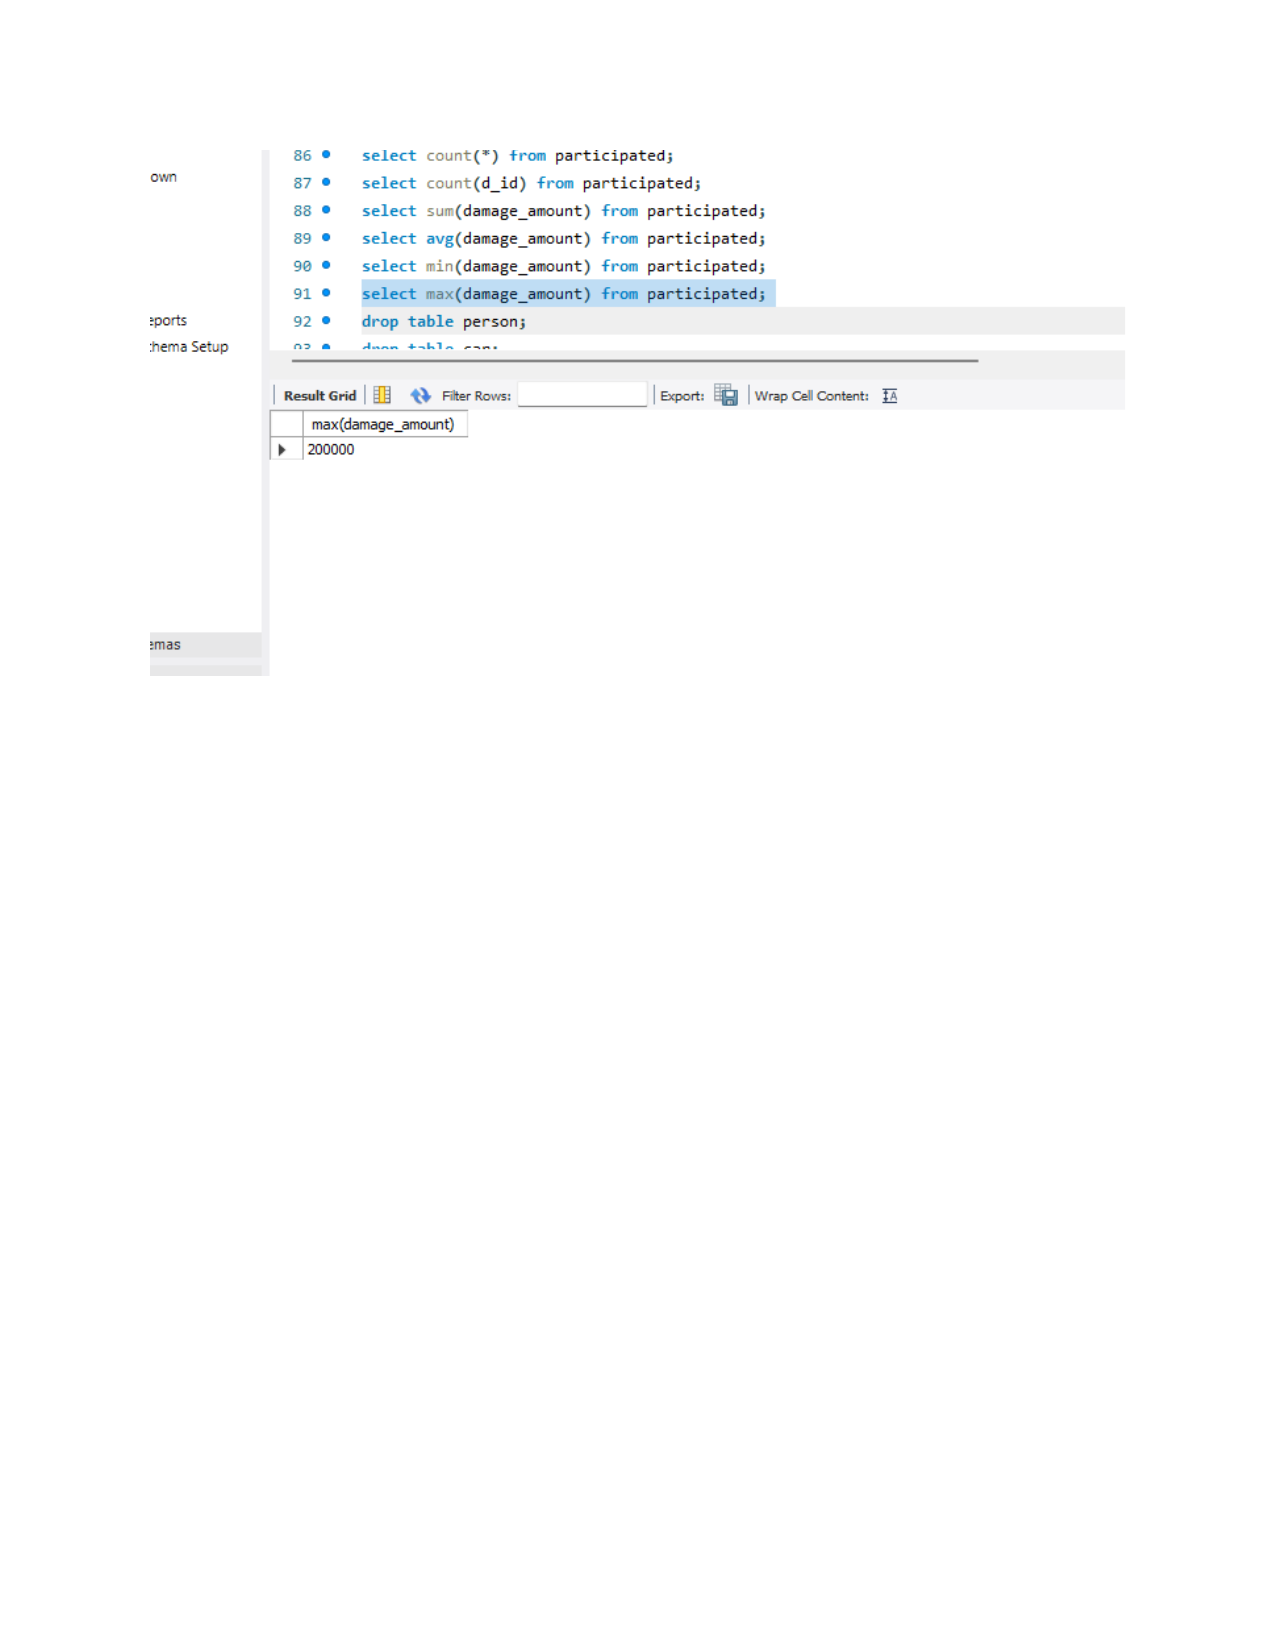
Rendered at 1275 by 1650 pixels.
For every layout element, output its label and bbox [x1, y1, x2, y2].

picture [150, 150, 1125, 676]
